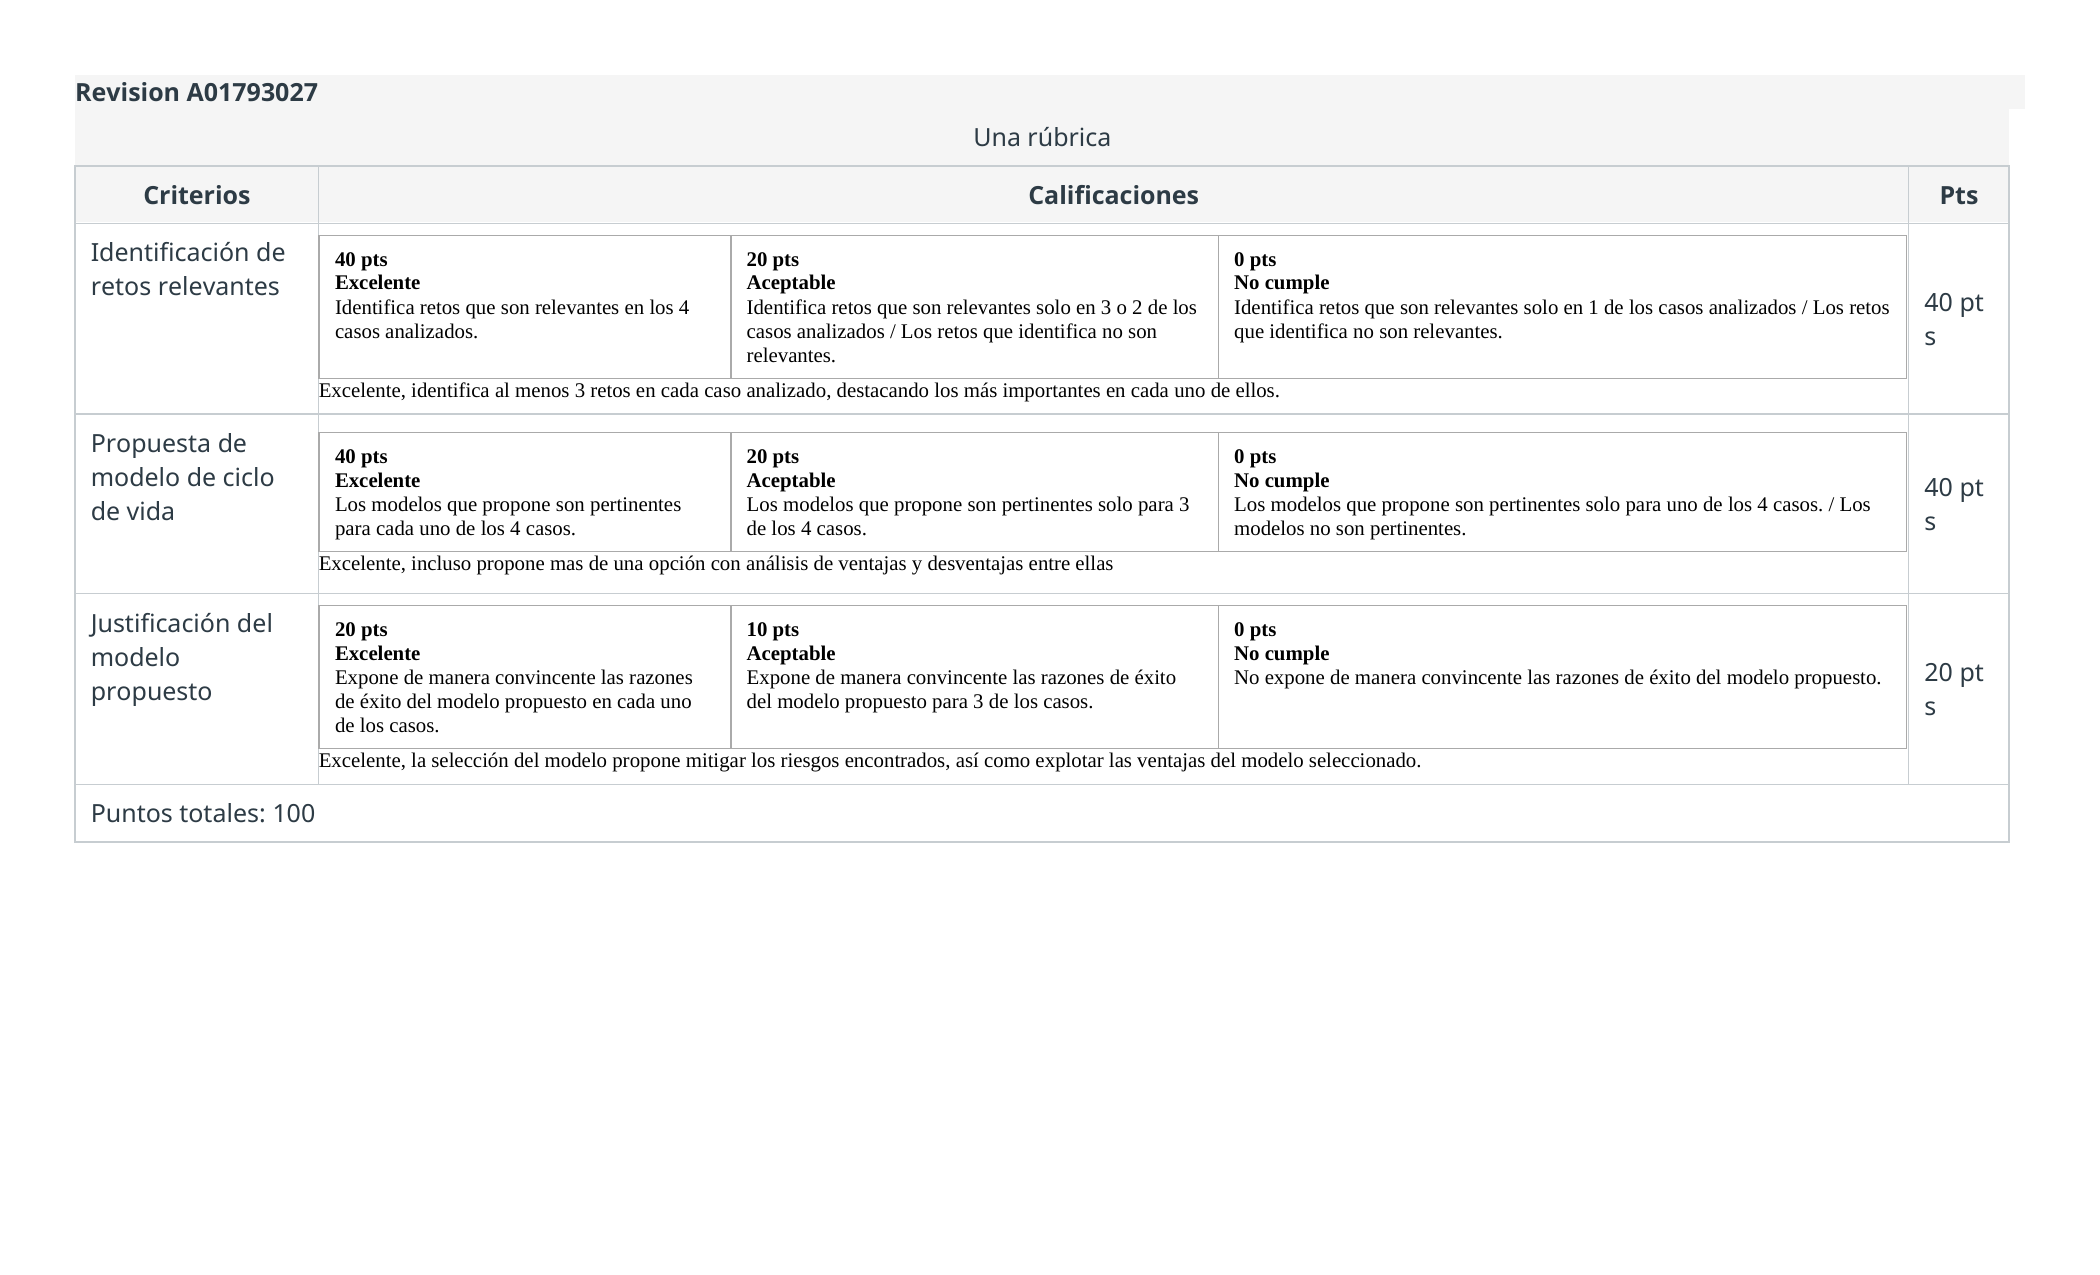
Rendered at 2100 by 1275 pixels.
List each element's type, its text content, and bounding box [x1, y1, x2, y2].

table_cell Justificación del modelo propuesto [76, 594, 318, 783]
table_cell Propuesta de modelo de ciclo de vida [76, 415, 318, 593]
table_cell Calificaciones [319, 167, 1908, 222]
table_header Una rúbrica [75, 109, 2009, 165]
table_cell Pts [1909, 167, 2008, 222]
table_cell Excelente, incluso propone mas de una opción con análisis de ventajas y desventajas entre ellas [319, 415, 1908, 593]
table_cell Excelente, identifica al menos 3 retos en cada caso analizado, destacando los más importantes en cada uno de ellos. [319, 224, 1908, 413]
table_cell 40 pts [1909, 415, 2008, 593]
table_cell Puntos totales: 100 [76, 785, 2008, 841]
text Revision A01793027 [75, 75, 2025, 109]
table_cell Criterios [76, 167, 318, 222]
table_cell Identificación de retos relevantes [76, 224, 318, 413]
table_cell Excelente, la selección del modelo propone mitigar los riesgos encontrados, así como explotar las ventajas del modelo seleccionado. [319, 594, 1908, 783]
table_cell 20 pts [1909, 594, 2008, 783]
table_cell 40 pts [1909, 224, 2008, 413]
